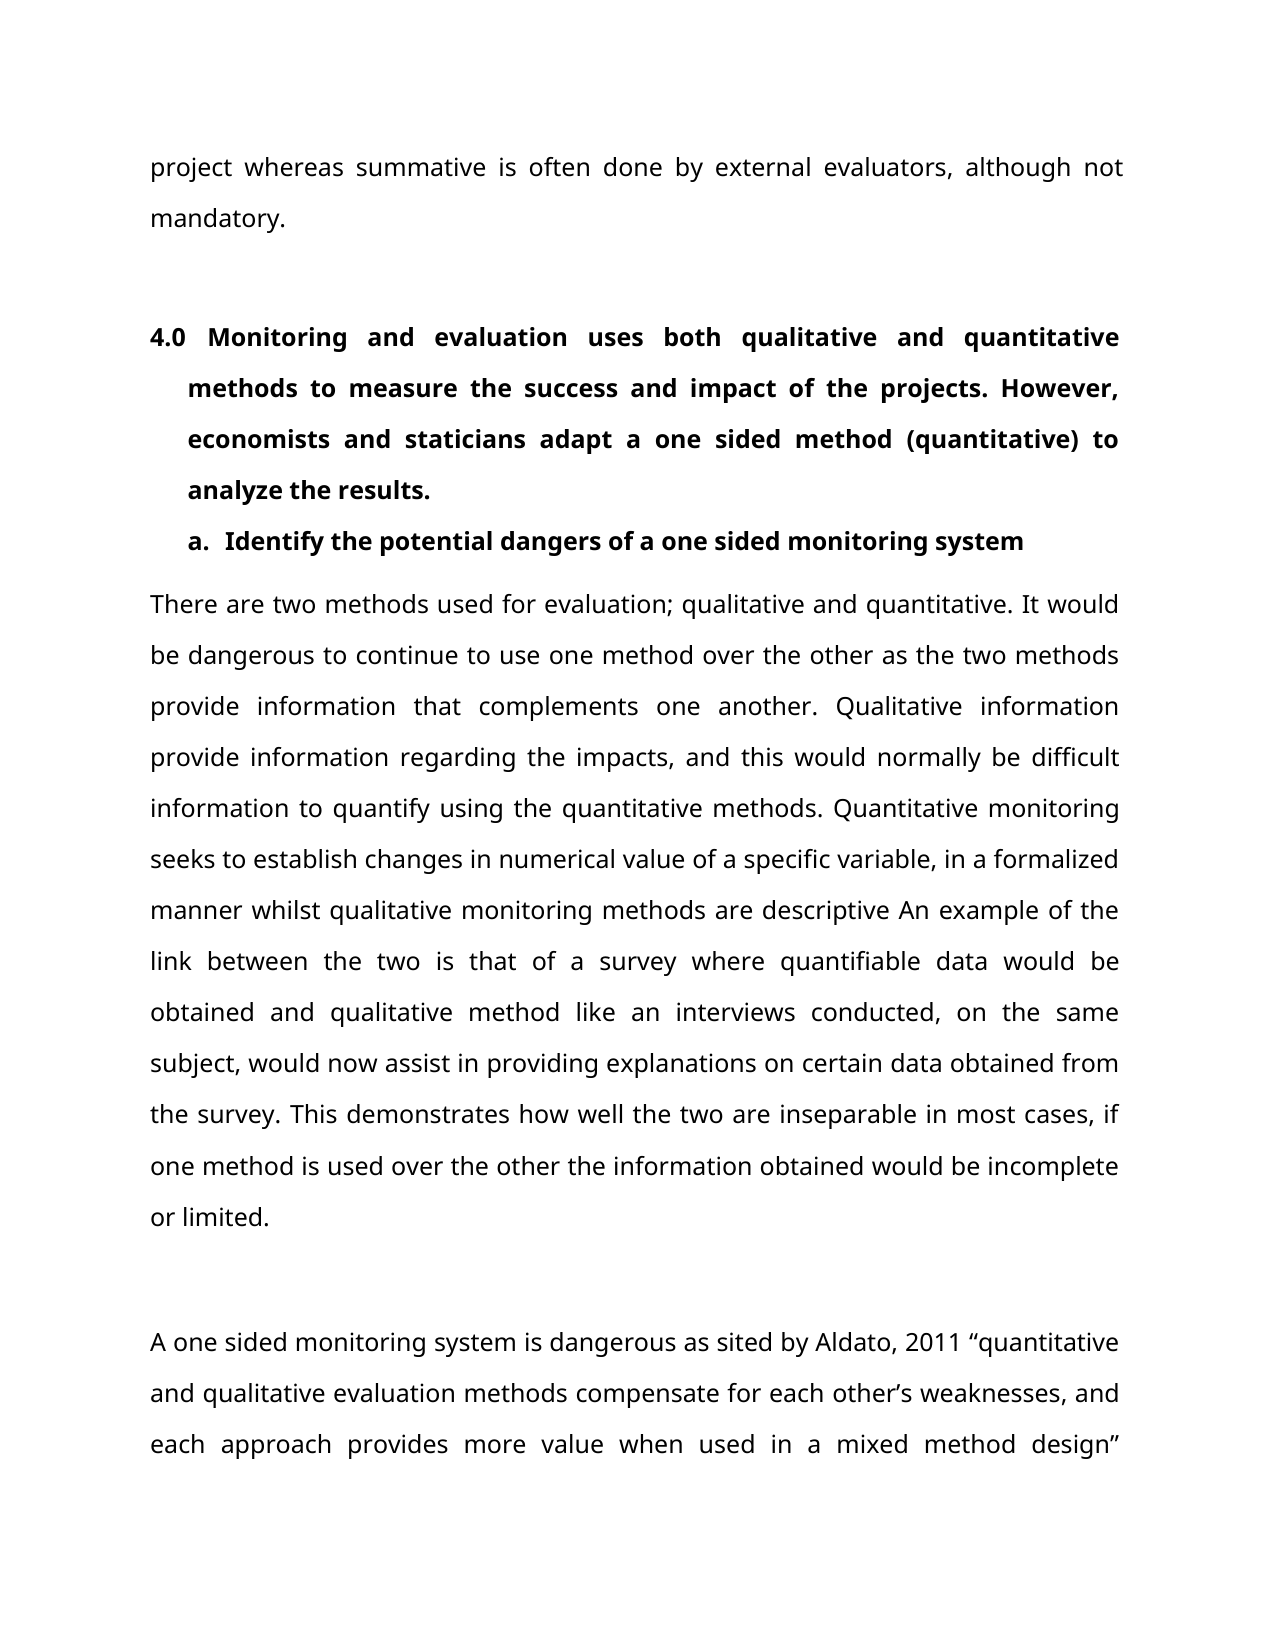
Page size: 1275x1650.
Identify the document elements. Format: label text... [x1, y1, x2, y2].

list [150, 150, 1125, 235]
list Identify the potential dangers of a one sided monitoring system [187, 524, 1121, 558]
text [150, 1325, 1121, 1461]
text There are two methods used for evaluation; qualitative and quantitative. It would be dangerous to continue to use one method over the other as the two methods provide information that complements one another. Qualitative information provide information regarding the impacts, and this would normally be difficult information to quantify using the quantitative methods. Quantitative monitoring seeks to establish changes in numerical value of a specific variable, in a formalized manner whilst qualitative monitoring methods are descriptive An example of the link between the two is that of a survey where quantifiable data would be obtained and qualitative method like an interviews conducted, on the same subject, would now assist in providing explanations on certain data obtained from the survey. This demonstrates how well the two are inseparable in most cases, if one method is used over the other the information obtained would be incomplete or limited. [150, 587, 1121, 1233]
list Monitoring and evaluation uses both qualitative and quantitative methods to measure the success and impact of the projects. However, economists and staticians adapt a one sided method (quantitative) to analyze the results. [150, 320, 1121, 507]
